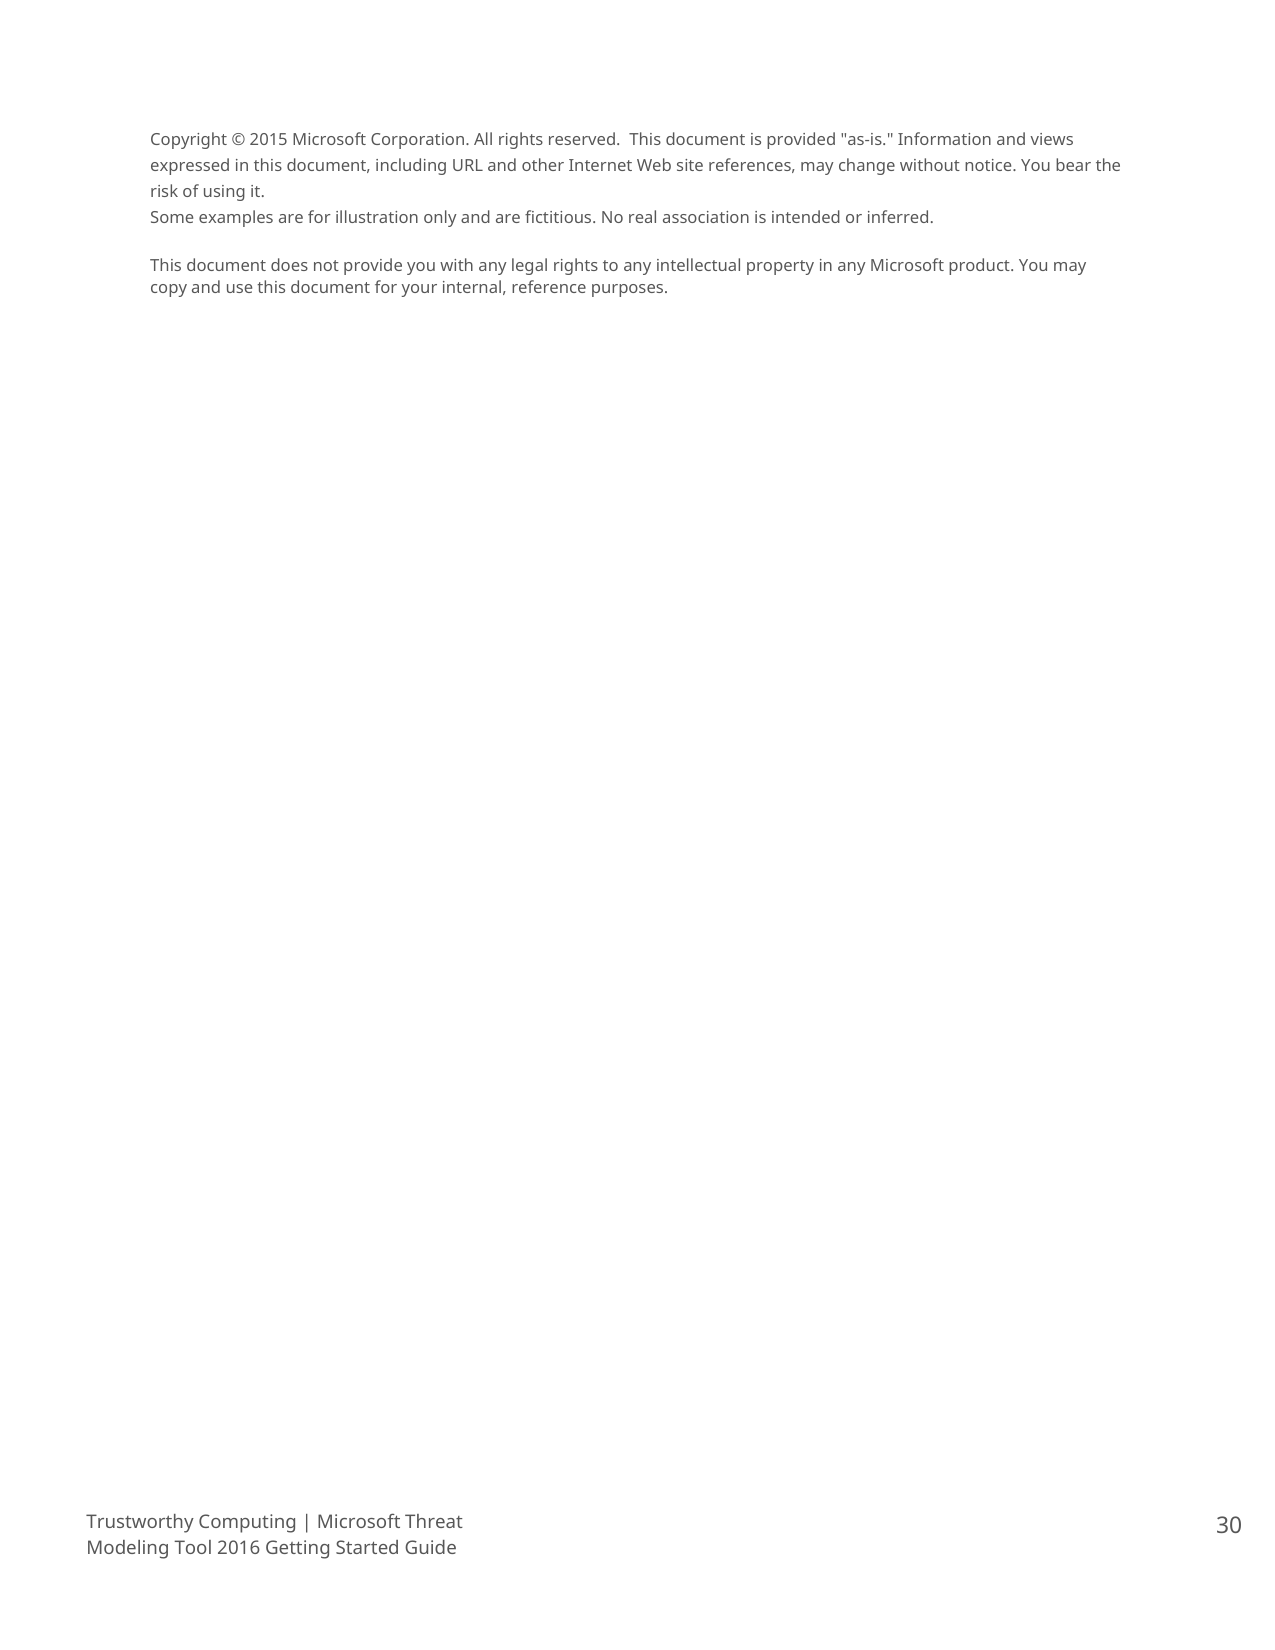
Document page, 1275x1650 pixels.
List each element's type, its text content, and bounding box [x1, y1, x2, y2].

text Some examples are for illustration only and are fictitious. No real association is intended or inferred. [150, 206, 1125, 228]
text This document does not provide you with any legal rights to any intellectual property in any Microsoft product. You may copy and use this document for your internal, reference purposes. [150, 253, 1125, 299]
text Copyright © 2015 Microsoft Corporation. All rights reserved. This document is provided "as-is." Information and views expressed in this document, including URL and other Internet Web site references, may change without notice. You bear the risk of using it. [150, 127, 1125, 202]
